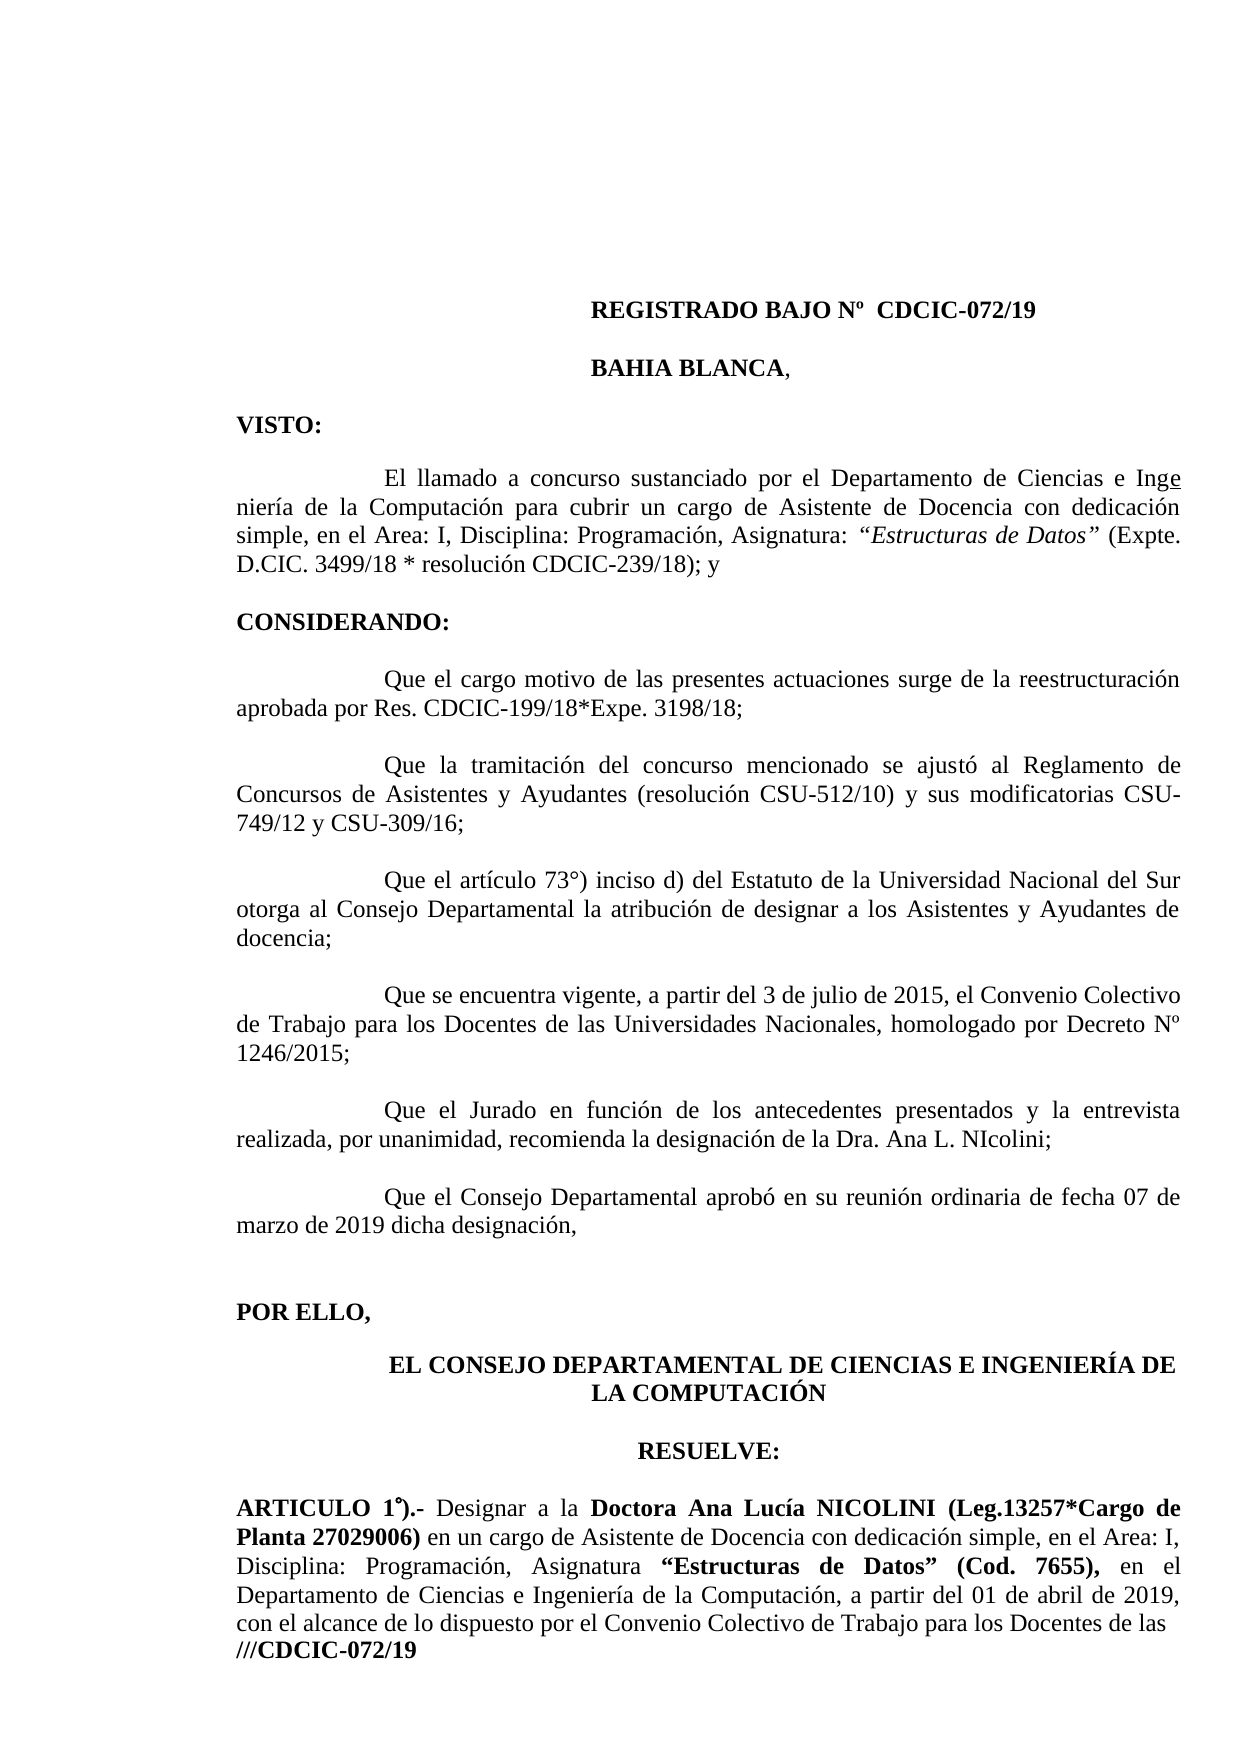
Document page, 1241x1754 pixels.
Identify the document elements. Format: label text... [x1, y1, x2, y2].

text CONSIDERANDO: [236, 607, 1181, 636]
text ARTICULO 1).- Designar a la Doctora Ana Lucía NICOLINI (Leg.13257*Cargo de Planta 27029006) en un cargo de Asistente de Docencia con dedicación simple, en el Area: I, Disciplina: Programación, Asignatura “Estructuras de Datos” (Cod. 7655), en el Departamento de Ciencias e Ingeniería de la Computación, a partir del 01 de abril de 2019, con el alcance de lo dispuesto por el Convenio Colectivo de Trabajo para los Docentes de las [236, 1493, 1181, 1637]
text Que el Consejo Departamental aprobó en su reunión ordinaria de fecha 07 de marzo de 2019 dicha designación, [236, 1182, 1181, 1239]
text EL CONSEJO DEPARTAMENTAL DE CIENCIAS E INGENIERÍA DE LA COMPUTACIÓN [236, 1350, 1181, 1407]
text El llamado a concurso sustanciado por el Departamento de Ciencias e Inge niería de la Computación para cubrir un cargo de Asistente de Docencia con dedicación simple, en el Area: I, Disciplina: Programación, Asignatura: “Estructuras de Datos” (Expte. D.CIC. 3499/18 * resolución CDCIC-239/18); y [236, 463, 1181, 578]
text POR ELLO, [236, 1297, 1181, 1326]
text ///CDCIC-072/19 [236, 1637, 1181, 1664]
text Que el Jurado en función de los antecedentes presentados y la entrevista realizada, por unanimidad, recomienda la designación de la Dra. Ana L. NIcolini; [236, 1096, 1181, 1153]
text BAHIA BLANCA, [236, 353, 1181, 382]
text VISTO: [236, 410, 1181, 439]
text Que el cargo motivo de las presentes actuaciones surge de la reestructuración aprobada por Res. CDCIC-199/18*Expe. 3198/18; [236, 664, 1181, 722]
text Que se encuentra vigente, a partir del 3 de julio de 2015, el Convenio Colectivo de Trabajo para los Docentes de las Universidades Nacionales, homologado por Decreto Nº 1246/2015; [236, 981, 1181, 1067]
text Que el artículo 73°) inciso d) del Estatuto de la Universidad Nacional del Sur otorga al Consejo Departamental la atribución de designar a los Asistentes y Ayudantes de docencia; [236, 866, 1181, 952]
subtitle REGISTRADO BAJO Nº CDCIC-072/19 [236, 295, 1181, 324]
text RESUELVE: [236, 1436, 1181, 1465]
text Que la tramitación del concurso mencionado se ajustó al Reglamento de Concursos de Asistentes y Ayudantes (resolución CSU-512/10) y sus modificatorias CSU-749/12 y CSU-309/16; [236, 751, 1181, 837]
